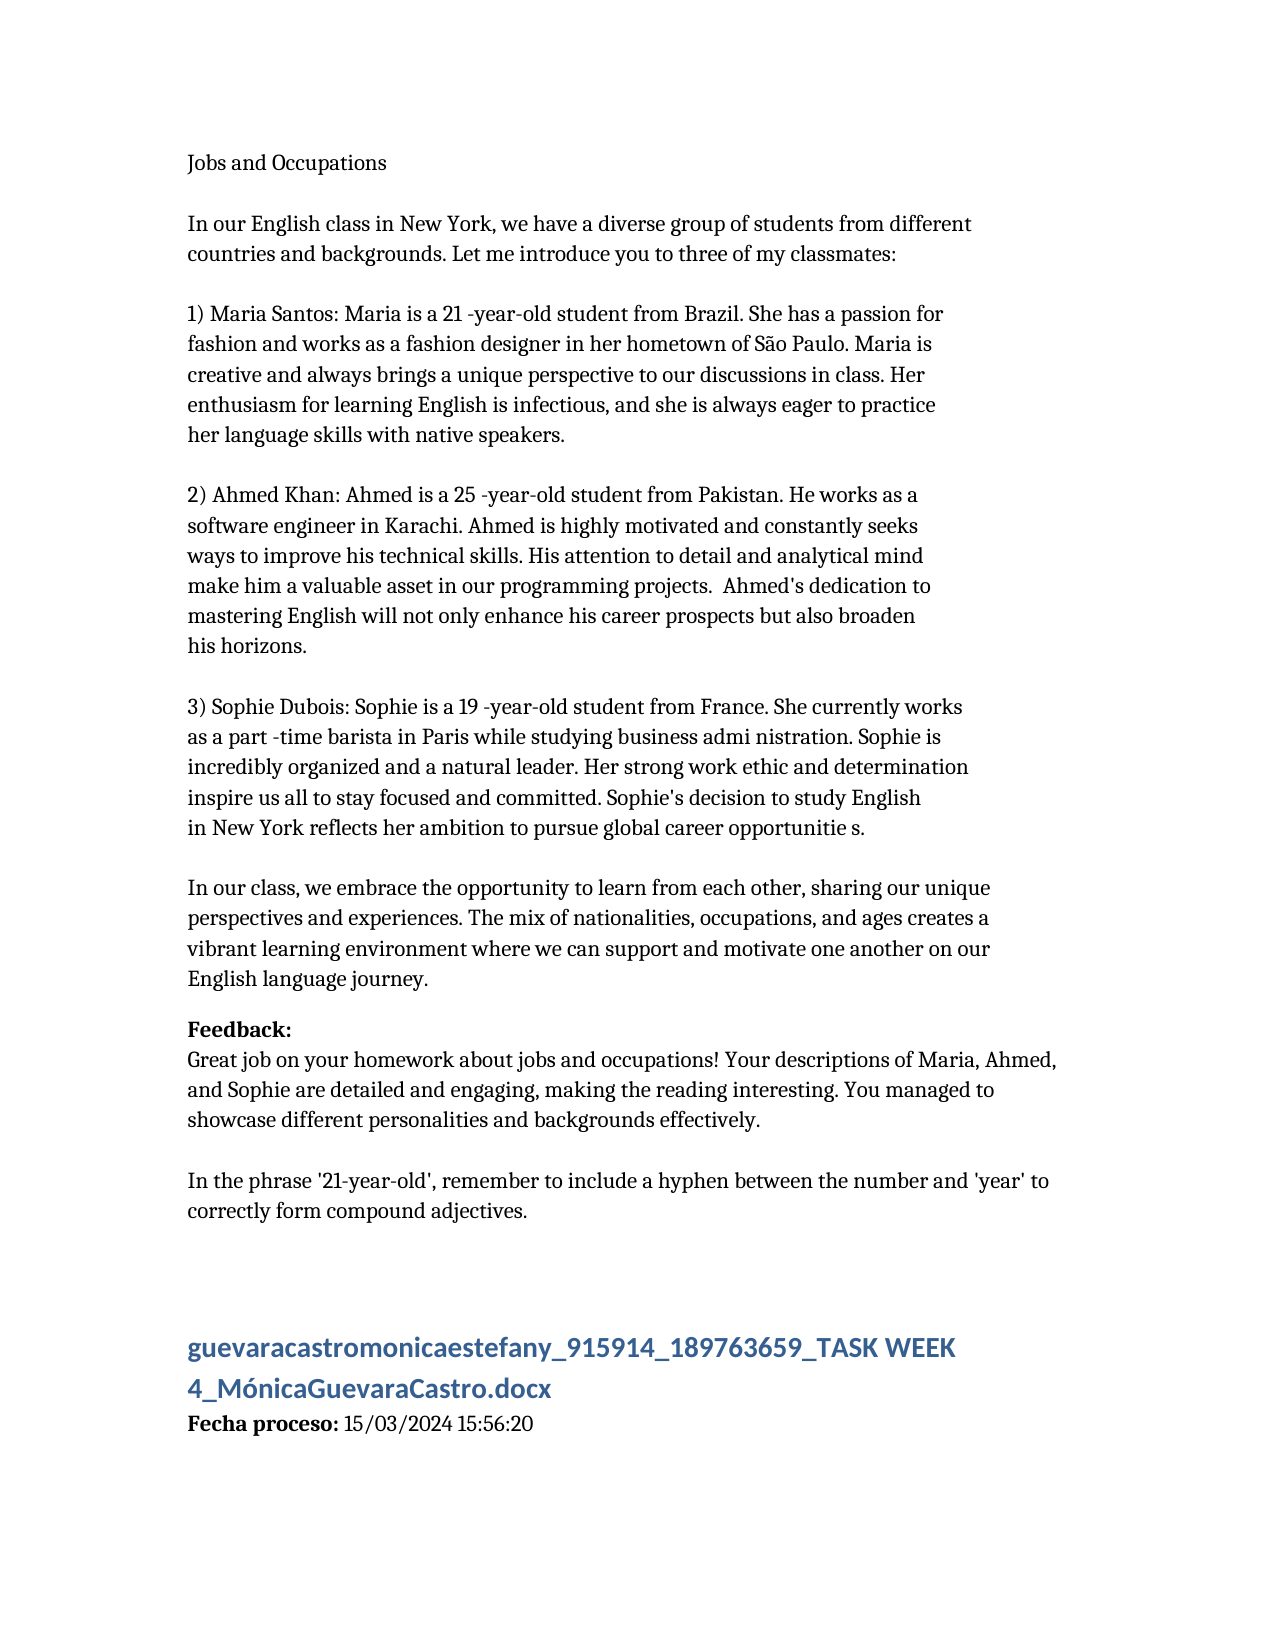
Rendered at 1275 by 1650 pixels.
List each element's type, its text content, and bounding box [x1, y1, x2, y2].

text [187, 150, 1087, 992]
subtitle guevaracastromonicaestefany_915914_189763659_TASK WEEK 4_MónicaGuevaraCastro.docx [187, 1329, 1087, 1406]
text Fecha proceso: 15/03/2024 15:56:20 [187, 1411, 1087, 1437]
text Feedback: Great job on your homework about jobs and occupations! Your descriptions of Maria, Ahmed, and Sophie are detailed and engaging, making the reading interesting. You managed to showcase different personalities and backgrounds effectively. In the phrase '21-year-old', remember to include a hyphen between the number and 'year' to correctly form compound adjectives. [187, 1017, 1087, 1224]
